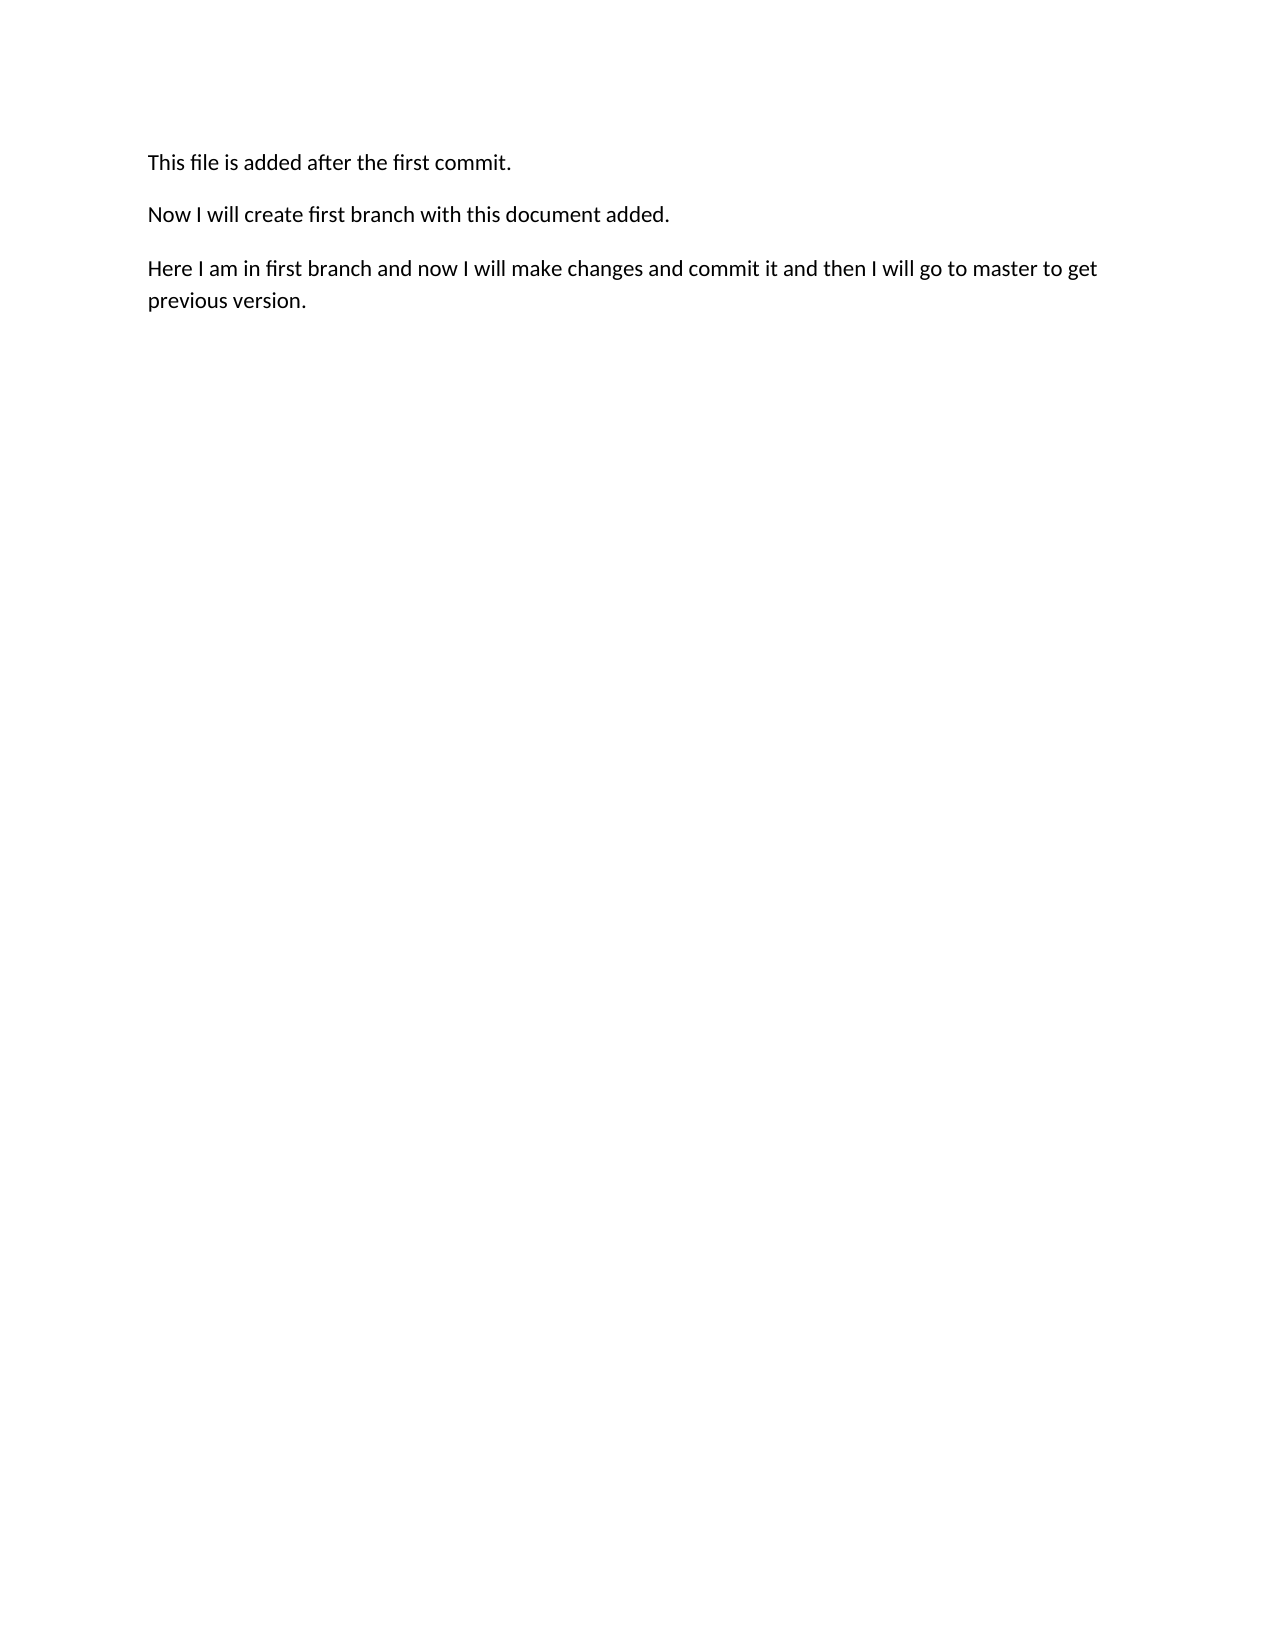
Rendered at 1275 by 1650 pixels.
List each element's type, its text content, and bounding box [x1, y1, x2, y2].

text Here I am in first branch and now I will make changes and commit it and then I will go to master to get previous version. [148, 254, 1127, 314]
text This file is added after the first commit. [148, 148, 1127, 176]
text Now I will create first branch with this document added. [148, 201, 1127, 229]
